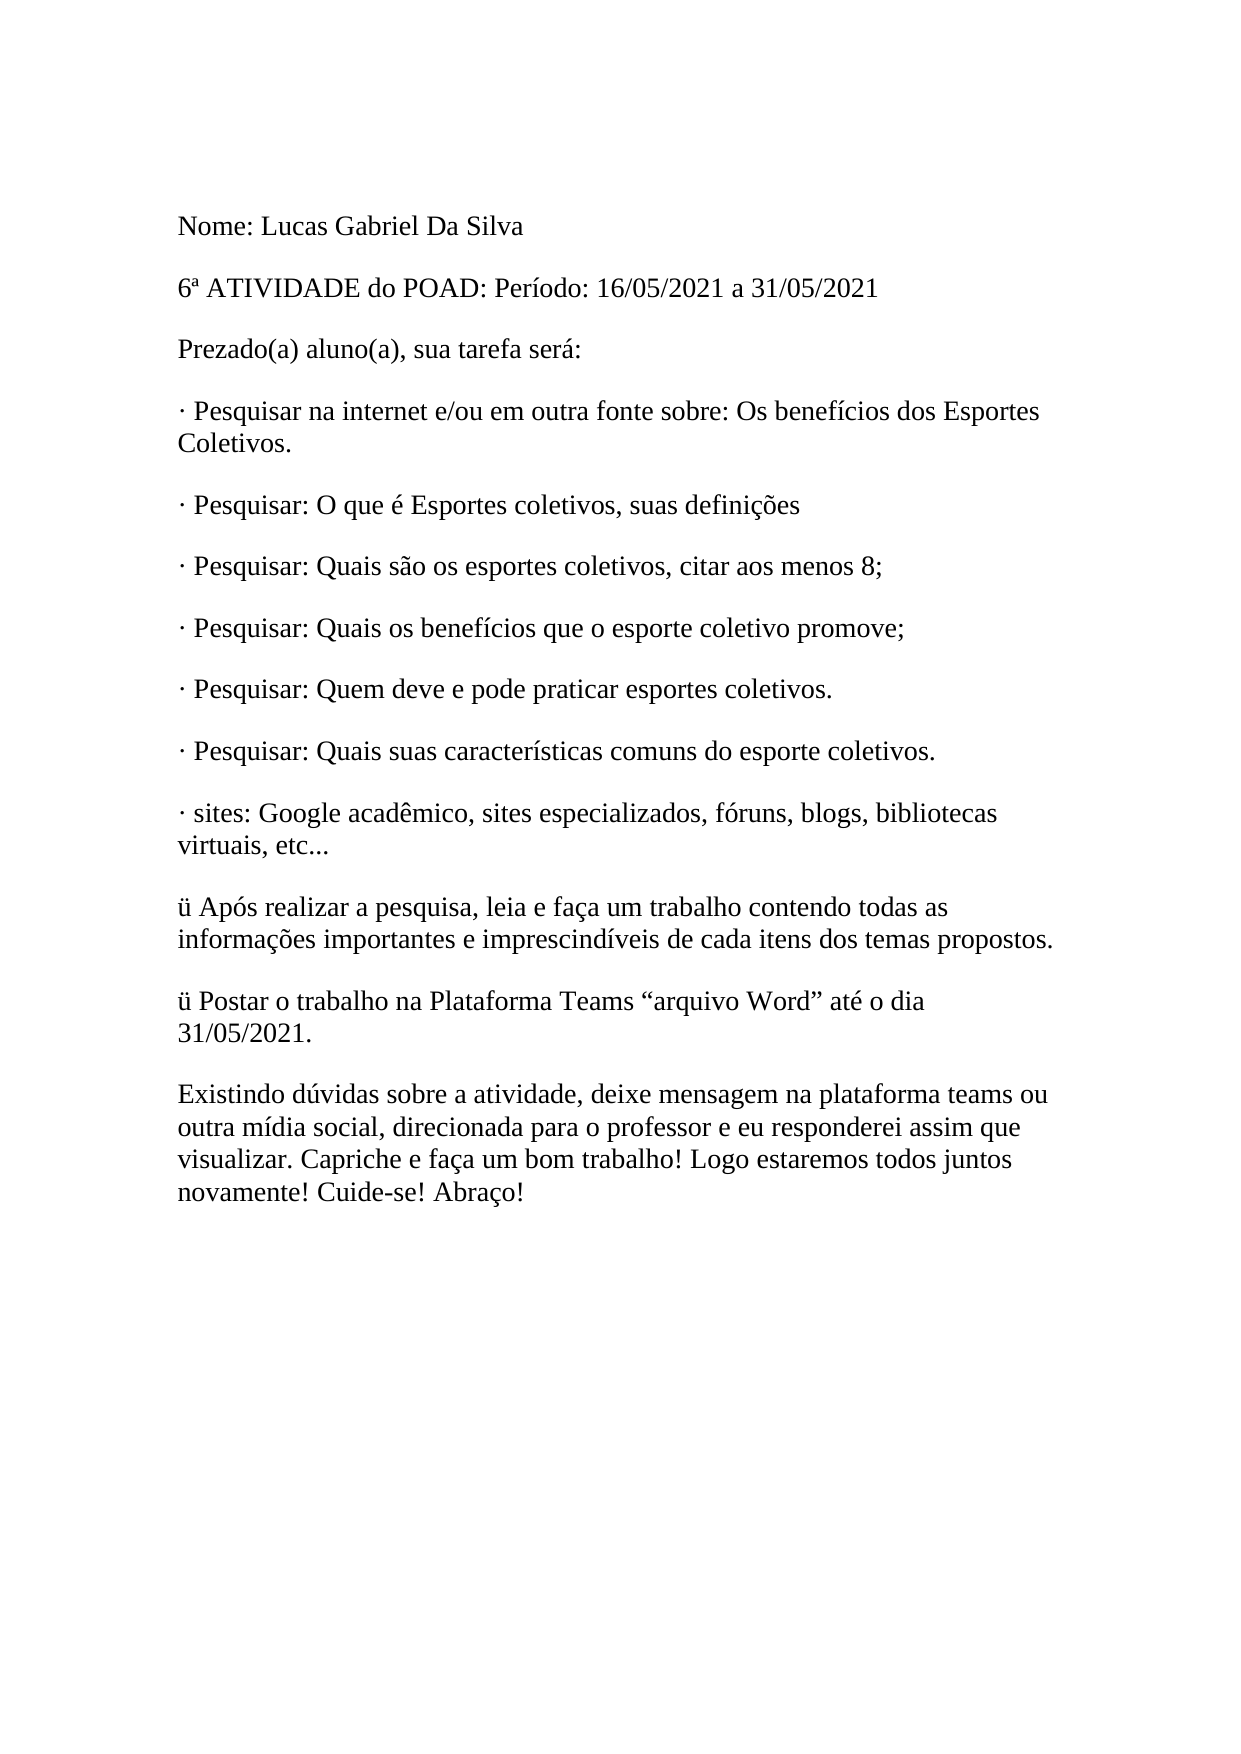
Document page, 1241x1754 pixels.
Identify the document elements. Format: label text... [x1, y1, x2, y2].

text ü Após realizar a pesquisa, leia e faça um trabalho contendo todas as informações importantes e imprescindíveis de cada itens dos temas propostos. [177, 889, 1063, 954]
text · Pesquisar: Quais são os esportes coletivos, citar aos menos 8; [177, 549, 1063, 582]
text · Pesquisar: O que é Esportes coletivos, suas definições [177, 488, 1063, 520]
text · Pesquisar na internet e/ou em outra fonte sobre: Os benefícios dos Esportes Coletivos. [177, 394, 1063, 459]
text · sites: Google acadêmico, sites especializados, fóruns, blogs, bibliotecas virtuais, etc... [177, 796, 1063, 860]
text Nome: Lucas Gabriel Da Silva [177, 209, 1063, 242]
text · Pesquisar: Quem deve e pode praticar esportes coletivos. [177, 672, 1063, 705]
text ü Postar o trabalho na Plataforma Teams “arquivo Word” até o dia 31/05/2021. [177, 983, 1063, 1048]
text Existindo dúvidas sobre a atividade, deixe mensagem na plataforma teams ou outra mídia social, direcionada para o professor e eu responderei assim que visualizar. Capriche e faça um bom trabalho! Logo estaremos todos juntos novamente! Cuide-se! Abraço! [177, 1077, 1063, 1207]
text 6ª ATIVIDADE do POAD: Período: 16/05/2021 a 31/05/2021 [177, 271, 1063, 303]
text Prezado(a) aluno(a), sua tarefa será: [177, 332, 1063, 365]
text · Pesquisar: Quais suas características comuns do esporte coletivos. [177, 734, 1063, 766]
text · Pesquisar: Quais os benefícios que o esporte coletivo promove; [177, 611, 1063, 643]
